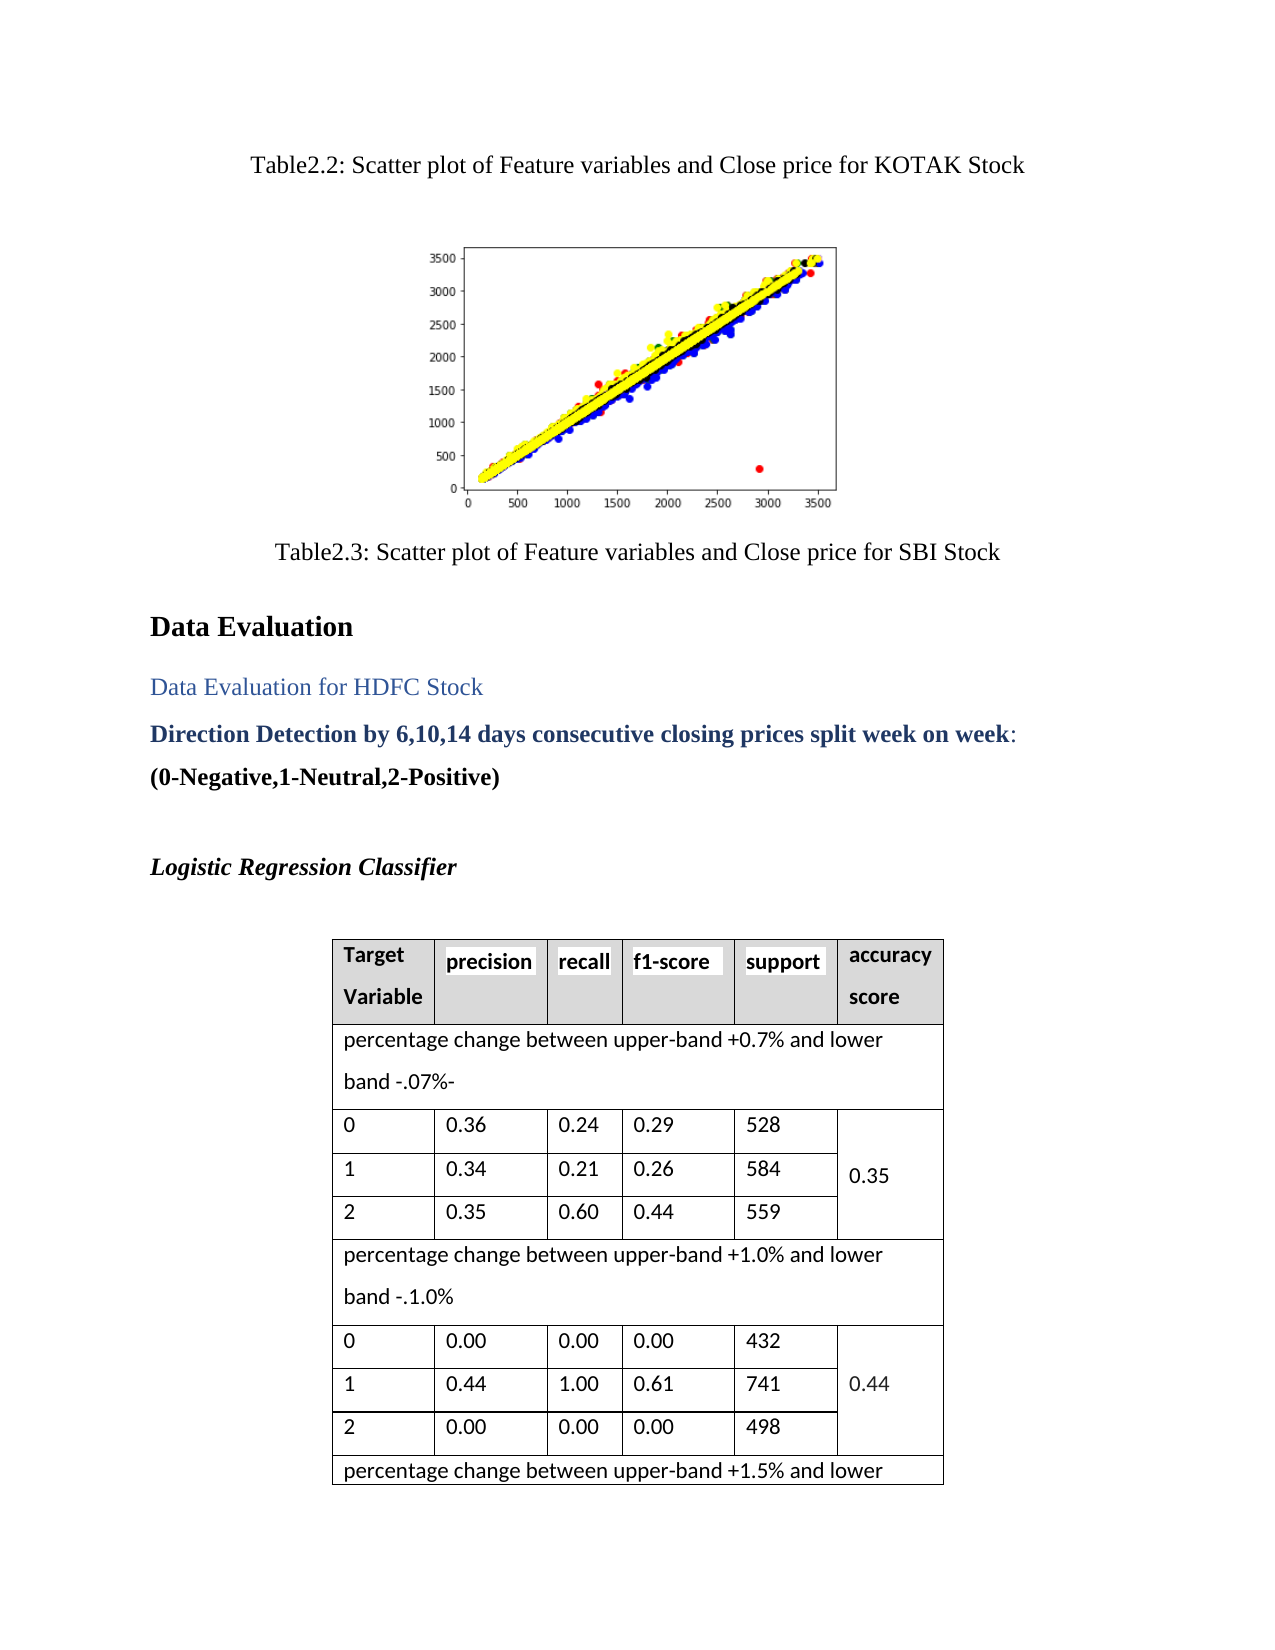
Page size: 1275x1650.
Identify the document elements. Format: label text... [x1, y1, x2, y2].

table_cell 0.00 [435, 1413, 547, 1455]
table_header precision [435, 940, 547, 1024]
table_cell 0.00 [435, 1326, 547, 1368]
table_header f1-score [623, 940, 734, 1024]
text Table2.3: Scatter plot of Feature variables and Close price for SBI Stock [150, 537, 1125, 565]
subtitle Logistic Regression Classifier [150, 852, 1125, 881]
text (0-Negative,1-Neutral,2-Positive) [150, 762, 1125, 791]
table_cell 0.34 [435, 1154, 547, 1196]
table_cell 1.00 [548, 1369, 622, 1411]
table_cell 528 [735, 1110, 837, 1153]
picture [406, 236, 869, 523]
table_cell 1 [333, 1154, 434, 1196]
table_cell 1 [333, 1369, 434, 1411]
table_cell 0.26 [623, 1154, 734, 1196]
table_header recall [548, 940, 622, 1024]
table_header Target Variable [333, 940, 434, 1024]
table_cell percentage change between upper-band +1.0% and lower band -.1.0% [333, 1240, 943, 1325]
table_cell 0.00 [548, 1413, 622, 1455]
table_cell 0 [333, 1326, 434, 1368]
table_cell 432 [735, 1326, 837, 1368]
subtitle Data Evaluation [150, 609, 1125, 642]
table_cell 0.29 [623, 1110, 734, 1153]
table_cell 584 [735, 1154, 837, 1196]
table_cell 0.35 [838, 1110, 943, 1239]
table_cell percentage change between upper-band +1.5% and lower band -.1.5% [333, 1456, 943, 1484]
subtitle Direction Detection by 6,10,14 days consecutive closing prices split week on week: [150, 719, 1125, 748]
table_cell 2 [333, 1197, 434, 1239]
table_cell 0.21 [548, 1154, 622, 1196]
table_cell 0.44 [838, 1326, 943, 1455]
table_cell percentage change between upper-band +0.7% and lower band -.07%- [333, 1025, 943, 1109]
text Table2.2: Scatter plot of Feature variables and Close price for KOTAK Stock [150, 150, 1125, 179]
table_cell 0.00 [623, 1413, 734, 1455]
table_cell 0.44 [623, 1197, 734, 1239]
table_cell 498 [735, 1413, 837, 1455]
subtitle Data Evaluation for HDFC Stock [150, 672, 1125, 700]
table_cell 0.61 [623, 1369, 734, 1411]
table_cell 0.36 [435, 1110, 547, 1153]
table_cell 0 [333, 1110, 434, 1153]
table_cell 0.24 [548, 1110, 622, 1153]
table_header accuracy score [838, 940, 943, 1024]
table_cell 0.00 [548, 1326, 622, 1368]
table_cell 0.44 [435, 1369, 547, 1411]
table_cell 0.00 [623, 1326, 734, 1368]
table_cell 0.35 [435, 1197, 547, 1239]
table_cell 741 [735, 1369, 837, 1411]
table_cell 0.60 [548, 1197, 622, 1239]
table_header support [735, 940, 837, 1024]
table_cell 2 [333, 1413, 434, 1455]
table_cell 559 [735, 1197, 837, 1239]
